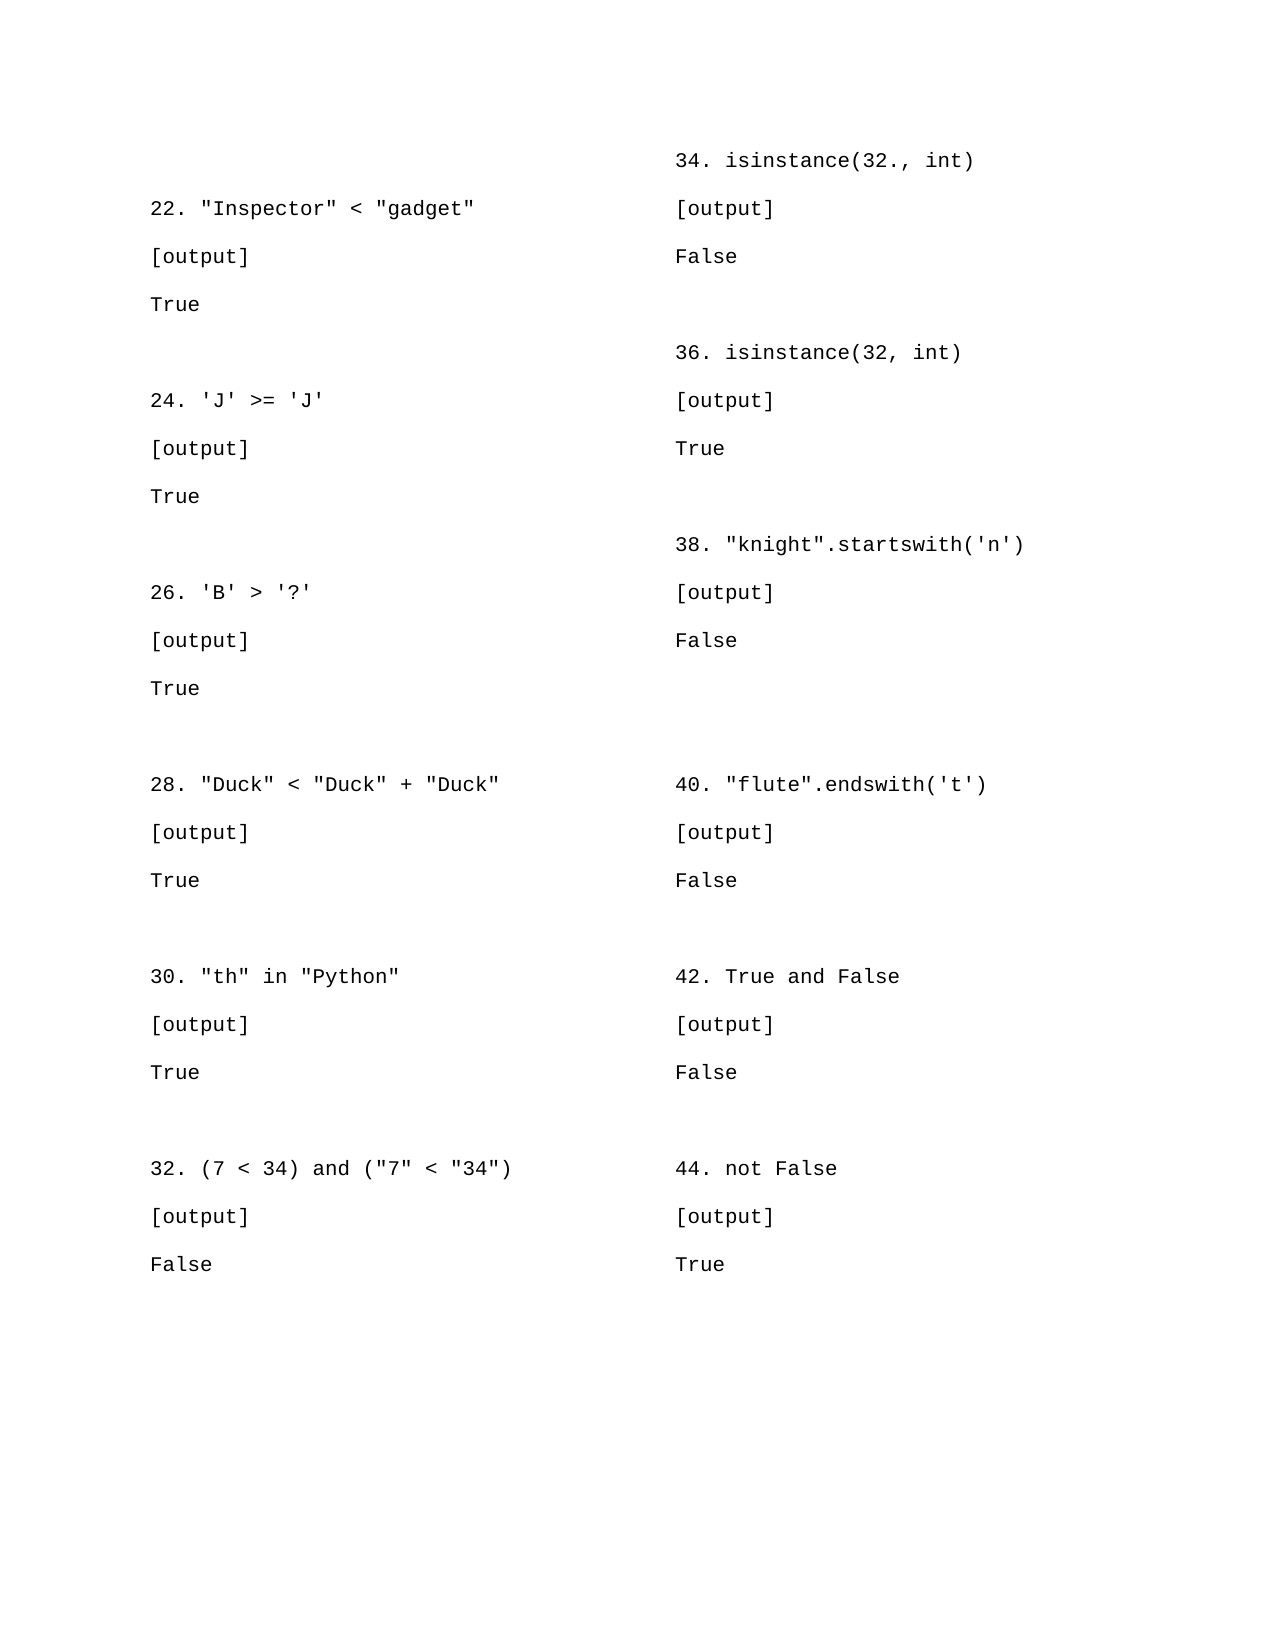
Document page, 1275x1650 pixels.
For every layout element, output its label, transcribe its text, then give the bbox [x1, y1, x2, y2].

text 22. "Inspector" < "gadget" [150, 198, 600, 222]
text [output] [675, 390, 1125, 414]
text [output] [675, 1014, 1125, 1038]
text 42. True and False [675, 966, 1125, 990]
text [output] [150, 1206, 600, 1230]
text 28. "Duck" < "Duck" + "Duck" [150, 774, 600, 798]
text [output] [675, 582, 1125, 606]
text True [150, 870, 600, 894]
text False [675, 246, 1125, 270]
text True [150, 486, 600, 510]
text [output] [675, 198, 1125, 222]
text [output] [675, 822, 1125, 846]
text False [150, 1254, 600, 1278]
text True [150, 678, 600, 702]
text [output] [150, 246, 600, 270]
text [output] [150, 822, 600, 846]
text 38. "knight".startswith('n') [675, 534, 1125, 558]
text [output] [150, 438, 600, 462]
text 24. 'J' >= 'J' [150, 390, 600, 414]
text True [675, 438, 1125, 462]
text False [675, 630, 1125, 654]
text 30. "th" in "Python" [150, 966, 600, 990]
text False [675, 1062, 1125, 1086]
text 36. isinstance(32, int) [675, 342, 1125, 366]
text 40. "flute".endswith('t') [675, 774, 1125, 798]
text 26. 'B' > '?' [150, 582, 600, 606]
text [output] [150, 630, 600, 654]
text True [675, 1254, 1125, 1278]
text [output] [675, 1206, 1125, 1230]
text 44. not False [675, 1158, 1125, 1182]
text 34. isinstance(32., int) [675, 150, 1125, 174]
text False [675, 870, 1125, 894]
text [output] [150, 1014, 600, 1038]
text True [150, 294, 600, 318]
text 32. (7 < 34) and ("7" < "34") [150, 1158, 600, 1182]
text True [150, 1062, 600, 1086]
